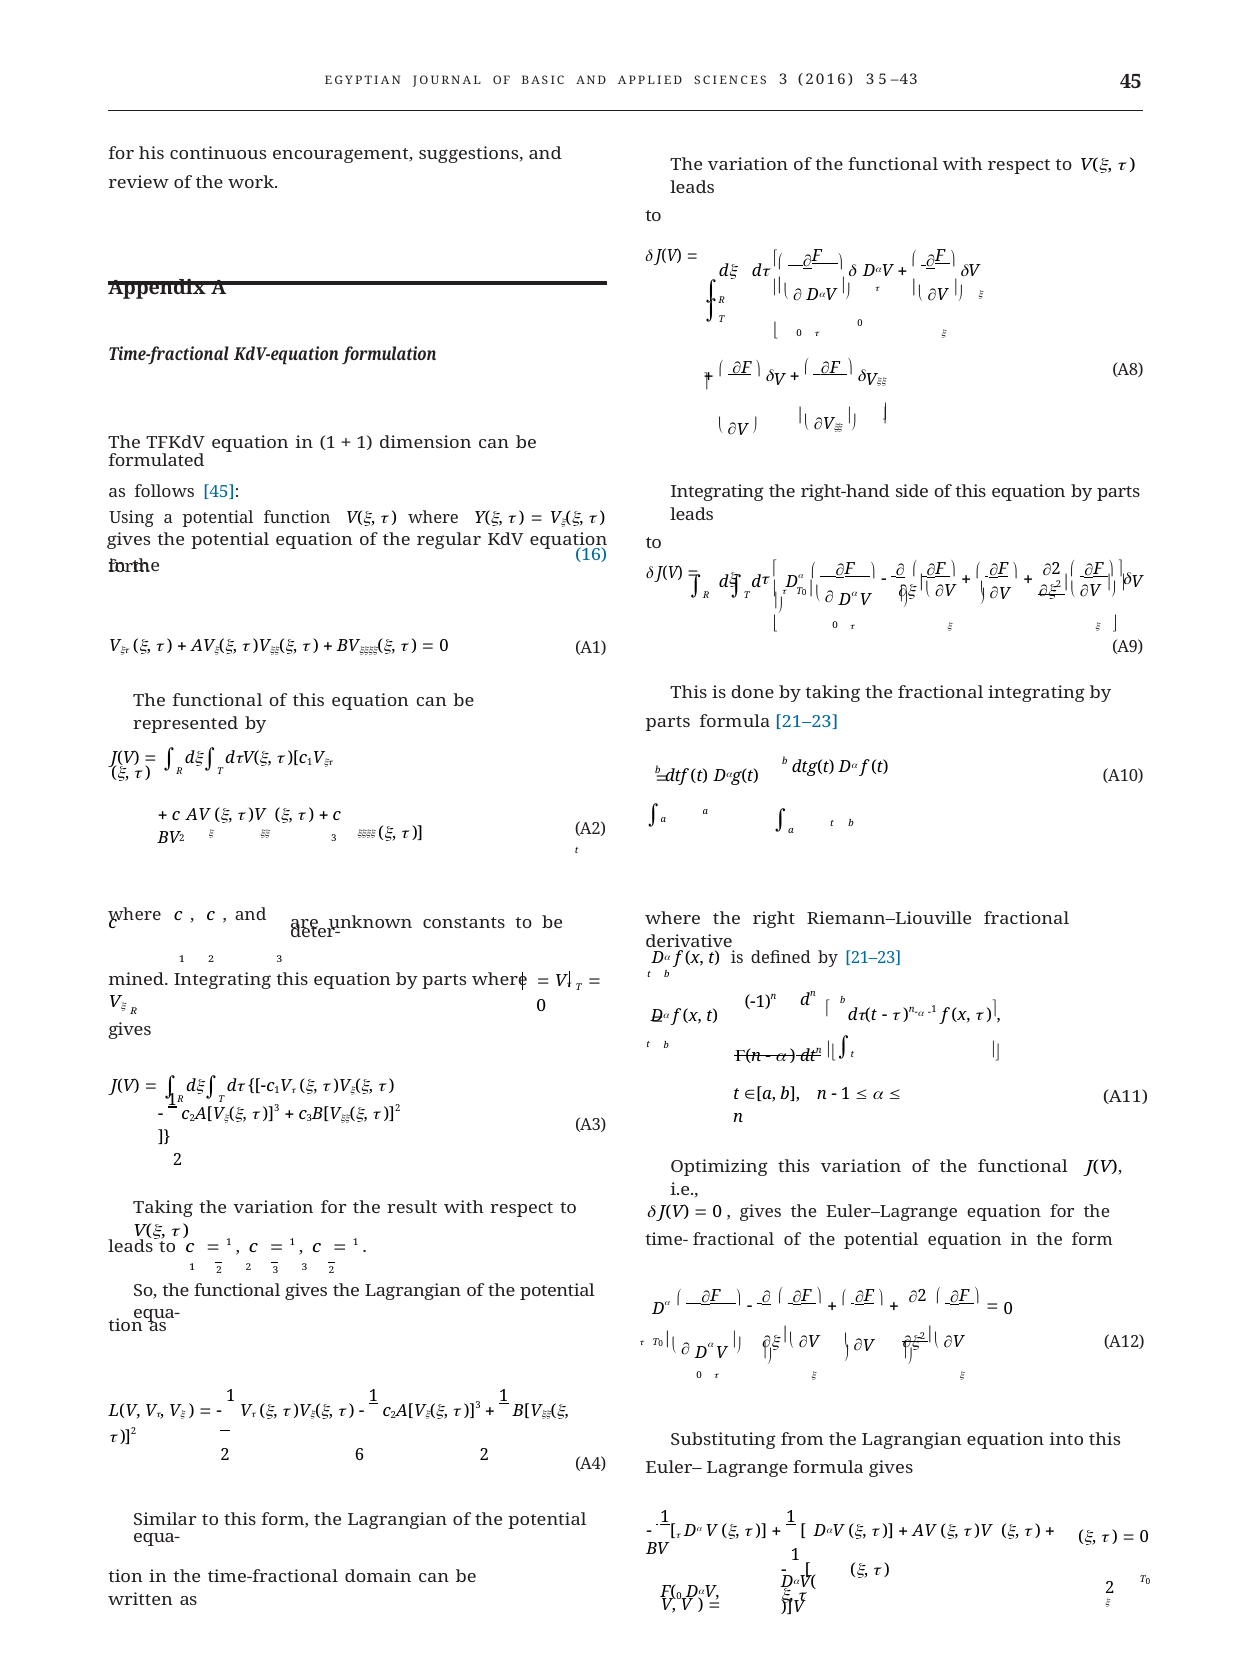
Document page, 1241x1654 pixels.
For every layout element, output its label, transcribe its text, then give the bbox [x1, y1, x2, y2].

text a t b [773, 802, 1157, 833]
text are unknown constants to be deter- [290, 922, 608, 939]
text Integrating the right-hand side of this equation by parts leads [670, 480, 1157, 526]
text   F  V   F  V  [704, 361, 892, 392]
text mined. Integrating this equation by parts where V R [108, 967, 530, 1017]
text Similar to this form, the Lagrangian of the potential equa- [133, 1512, 607, 1546]
text 2 6 2 [220, 1448, 573, 1463]
text t b (n   ) dtn t  [646, 1041, 1157, 1067]
text  1 c2A[V(,  )]3  c3B[V(,  )]2 ]} [158, 1101, 407, 1147]
text   [1095, 618, 1157, 634]
text Taking the variation for the result with respect to V(,  ) [133, 1196, 609, 1241]
text   V  [898, 587, 961, 609]
text t b [647, 968, 728, 981]
text Substituting from the Lagrangian equation into this Euler– Lagrange formula gives [645, 1427, 1145, 1478]
text 1 2 2 3 3 2 [189, 1260, 1157, 1276]
text gives [108, 1018, 530, 1041]
text  0   [773, 618, 956, 634]
text J(V)  R dT dV(,  )[c1V (,  ) [111, 752, 352, 781]
text   V  [762, 1334, 825, 1367]
text to [645, 203, 1157, 226]
text (A2) a a t [574, 802, 725, 882]
text   T0   D V  [773, 586, 878, 610]
text This is done by taking the fractional integrating by parts formula [21–23] [645, 681, 1145, 732]
text The variation of the functional with respect to V(,  ) leads [670, 153, 1157, 198]
text 2 T0  [1105, 1566, 1157, 1608]
text to [645, 530, 1157, 553]
text  T0   D V  [83, 1332, 742, 1350]
text  V   [798, 411, 1157, 434]
text D  F     F    F   2  F   0 [652, 1294, 1157, 1307]
text R T [83, 579, 749, 598]
text R T [704, 284, 749, 322]
text t [a, b], n  1    n [733, 1082, 909, 1127]
text (A11) [1103, 1085, 1157, 1107]
text So, the functional gives the Lagrangian of the potential equa- [133, 1278, 611, 1324]
text Using a potential function V(,  ) where Y(,  )  V(,  ) [83, 506, 606, 529]
text  V  [718, 415, 760, 440]
text Optimizing this variation of the functional J(V), i.e., [670, 1154, 1157, 1200]
text (A9) [1112, 634, 1157, 657]
text  V T  0 [536, 968, 610, 1016]
text  V  [843, 1338, 882, 1363]
text   DV    V   [773, 290, 1157, 303]
text  0   [773, 322, 1157, 341]
text 1 2 3 [179, 953, 286, 966]
text (A4) [575, 1452, 611, 1474]
text J(V)  R dT d {[c1V (,  )V(,  ) [111, 1067, 407, 1098]
text 2 [173, 1147, 609, 1170]
text  c AV (,  )V (,  )  c BV [158, 802, 358, 848]
text  J(V)  0 , gives the Euler–Lagrange equation for the time- fractional of the potential equation in the form [645, 1200, 1157, 1251]
text 2  V  [902, 1334, 973, 1367]
text  V  [979, 591, 1018, 605]
text for his continuous encouragement, suggestions, and review of the work. [108, 142, 611, 193]
text as follows [45]: [108, 480, 611, 503]
text (,  )] [378, 820, 423, 843]
text where the right Riemann–Liouville fractional derivative [645, 907, 1157, 952]
text V (,  )  AV(,  )V(,  )  BV(,  )  0 (A1) [108, 634, 611, 658]
text L(V, V, V )   1 V (,  )V(,  )  1 c2A[V(,  )]3  1 B[V(,  )]2 [108, 1395, 573, 1448]
text gives the potential equation of the regular KdV equation (16) [83, 534, 607, 564]
text The TFKdV equation in (1 + 1) dimension can be formulated [108, 433, 611, 471]
text where c , c , and c [108, 913, 276, 930]
text 0    [696, 1368, 1157, 1381]
text The functional of this equation can be represented by [133, 689, 581, 734]
text tion in the time-fractional domain can be written as [108, 1565, 544, 1610]
text (A12) [977, 1332, 1145, 1351]
picture [792, 715, 796, 725]
text  1[ D V (,  )]  1 [ DV (,  )]  AV (,  )V (,  )  BV [646, 1523, 1058, 1558]
